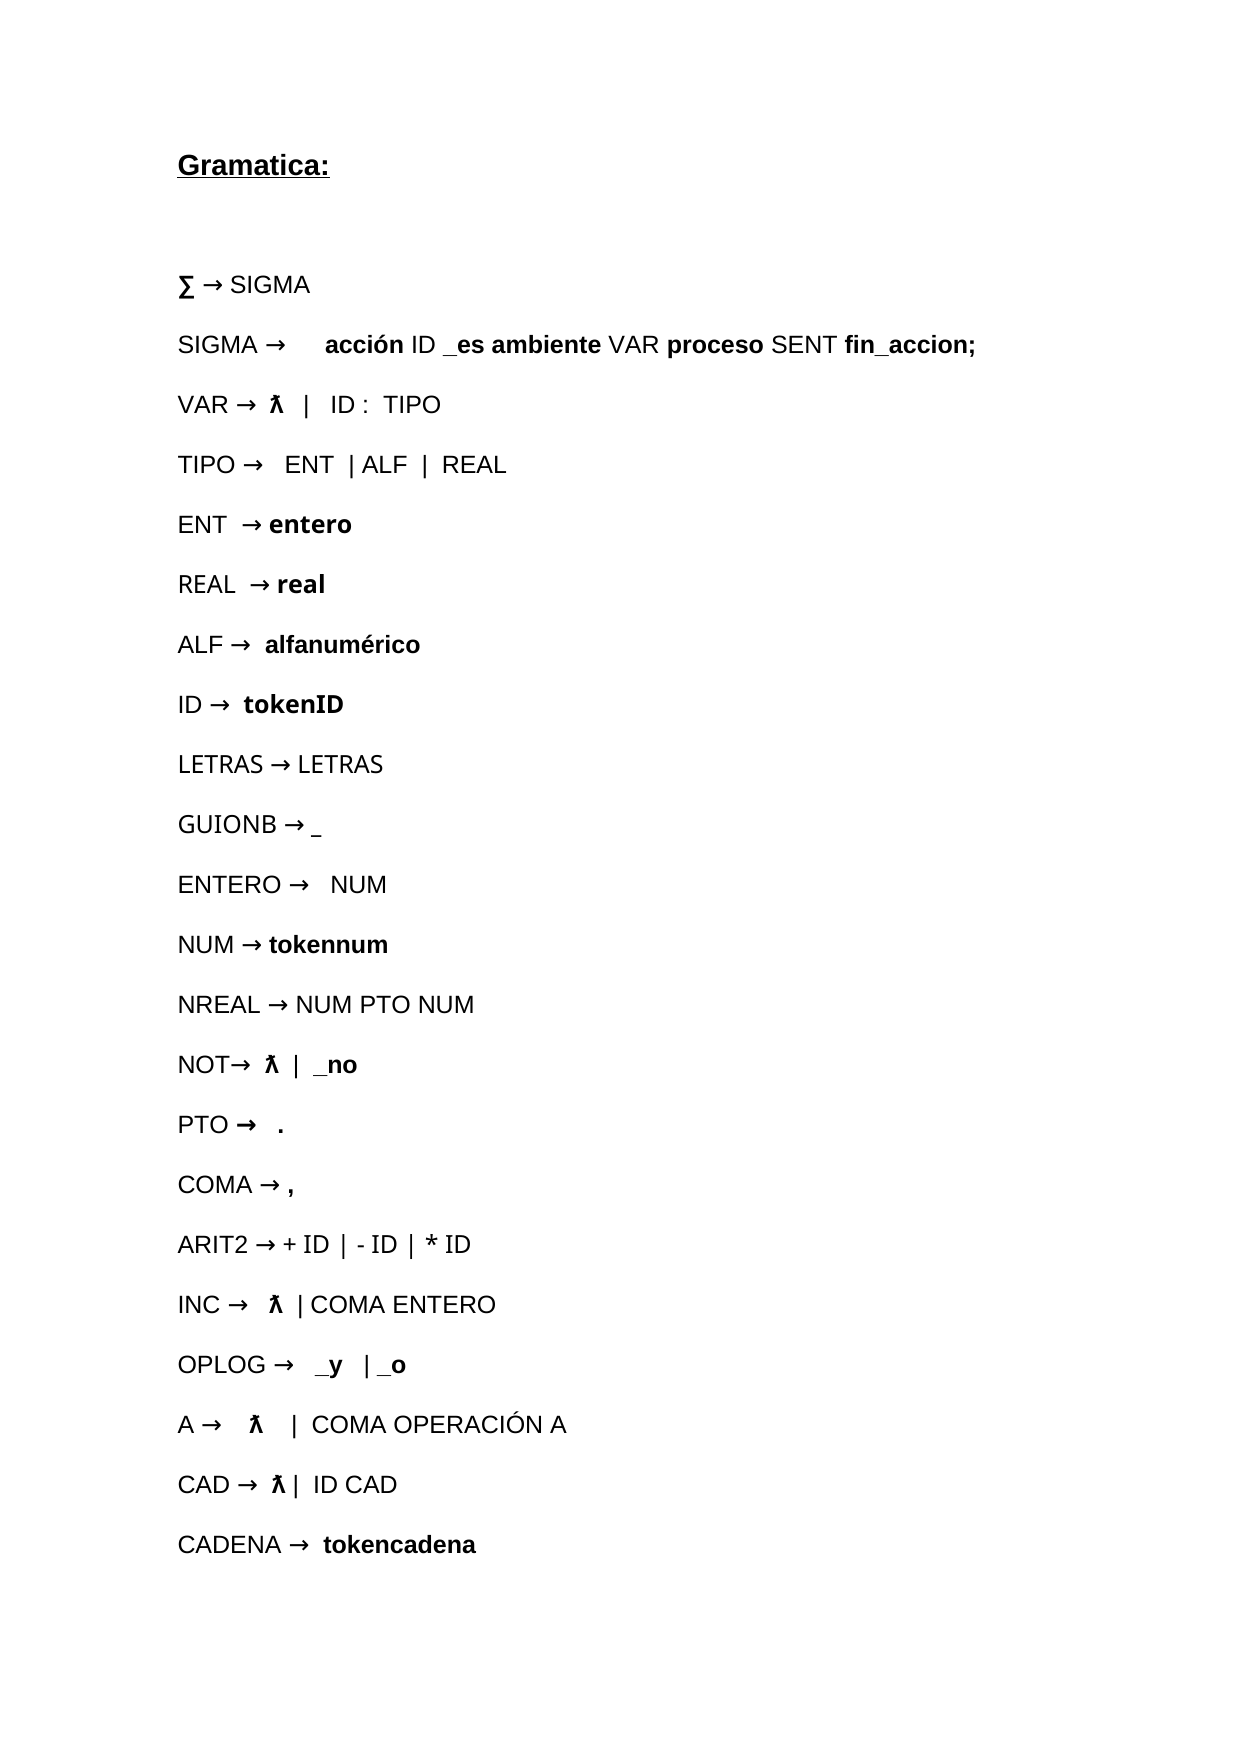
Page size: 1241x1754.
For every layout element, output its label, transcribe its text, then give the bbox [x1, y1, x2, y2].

text NOT→ ƛ | _no [177, 1046, 1137, 1080]
text REAL → real [177, 566, 1137, 600]
text ENTERO → NUM [177, 866, 1137, 900]
text COMA → , [177, 1166, 1063, 1200]
text VAR → ƛ | ID : TIPO [177, 386, 1137, 420]
text INC → ƛ | COMA ENTERO [177, 1286, 1063, 1320]
text NUM → tokennum [177, 926, 1137, 960]
text NREAL → NUM PTO NUM [177, 986, 1137, 1020]
text PTO → . [177, 1106, 1137, 1140]
text ARIT2 → + ID | - ID | * ID [177, 1226, 1063, 1260]
text ∑ → SIGMA [177, 266, 1137, 300]
text LETRAS → LETRAS [177, 746, 1063, 780]
text TIPO → ENT | ALF | REAL [177, 446, 1137, 480]
text OPLOG → _y | _o [177, 1346, 1137, 1380]
text CAD → ƛ | ID CAD [177, 1466, 1063, 1500]
text ALF → alfanumérico [177, 626, 1063, 660]
text GUIONB → _ [177, 806, 1137, 840]
text CADENA → tokencadena [177, 1526, 1063, 1560]
text SIGMA → acción ID _es ambiente VAR proceso SENT fin_accion; [177, 326, 1137, 360]
text ENT → entero [177, 506, 1137, 540]
text A → ƛ | COMA OPERACIÓN A [177, 1406, 1137, 1440]
text Gramatica: [177, 148, 1063, 181]
text ID → tokenID [177, 686, 1137, 720]
